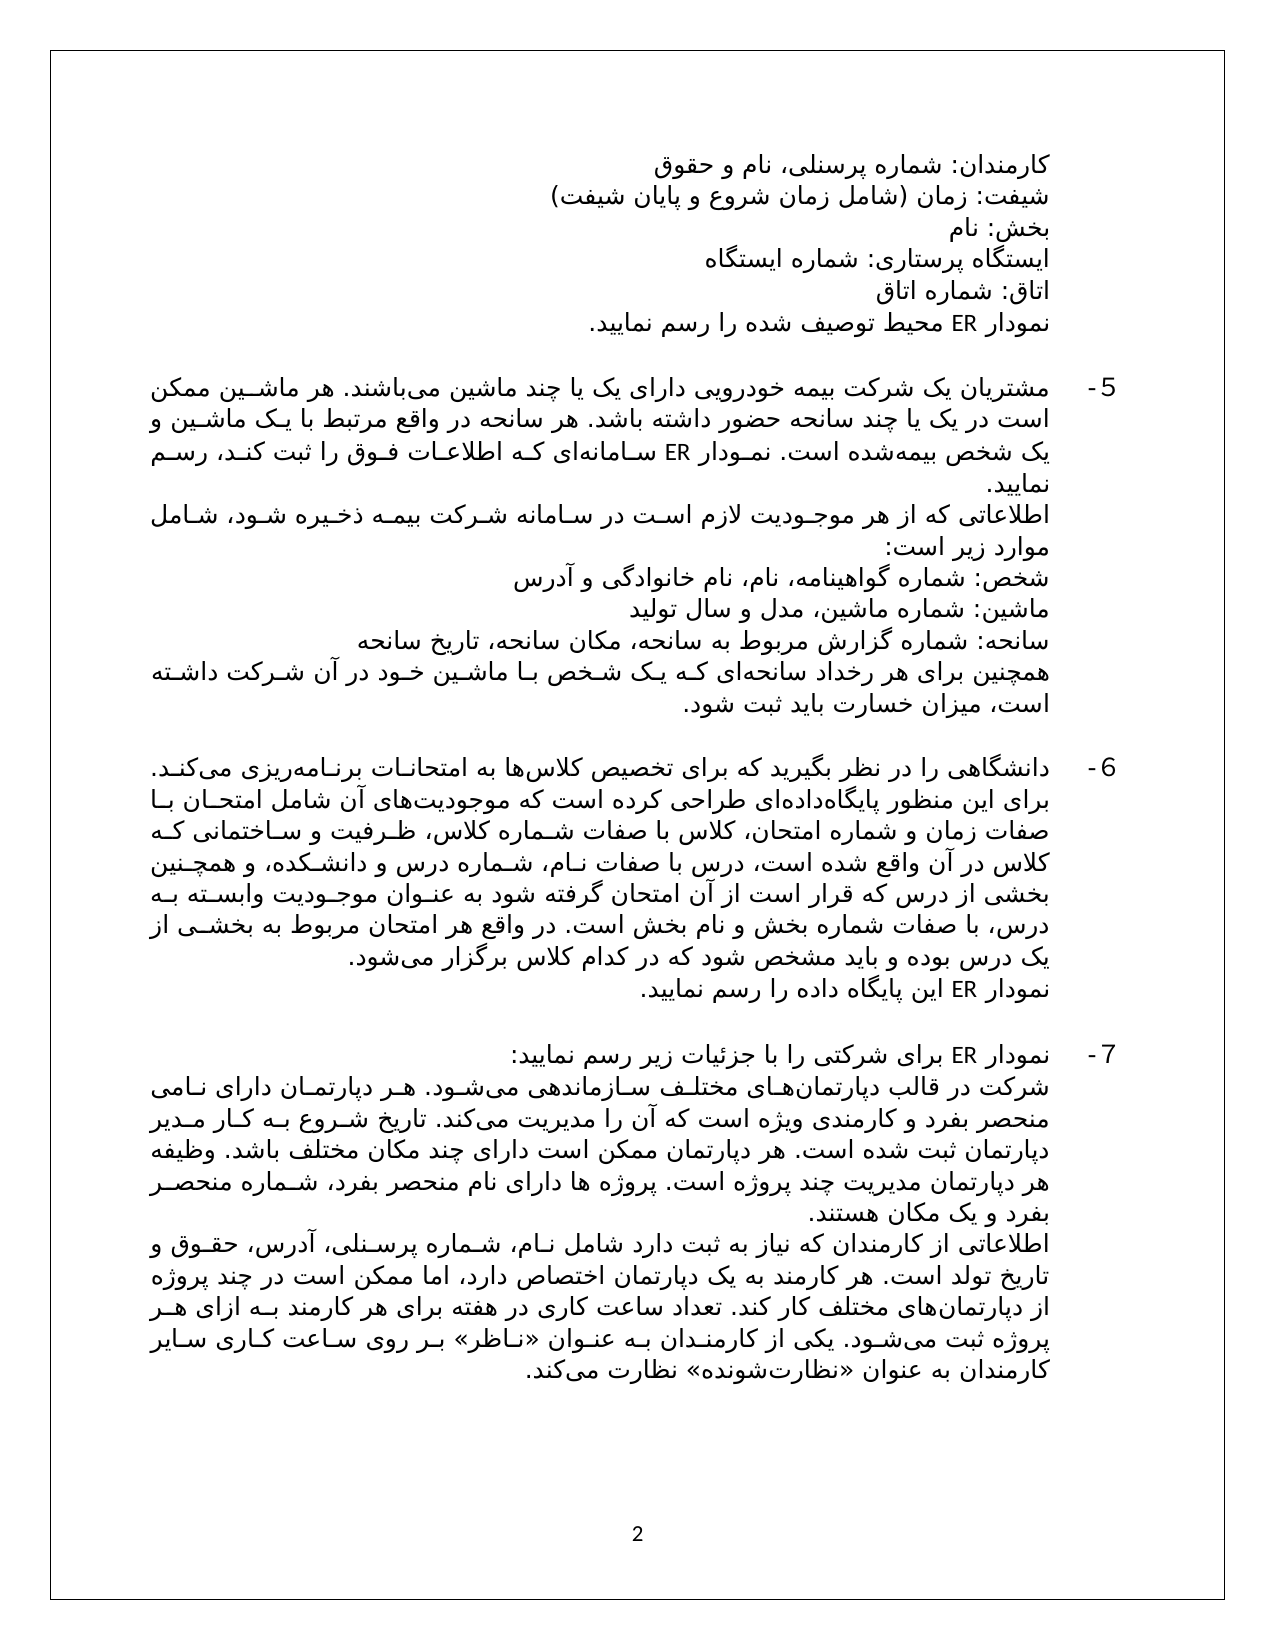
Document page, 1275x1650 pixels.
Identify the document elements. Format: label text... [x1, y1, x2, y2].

list کارمندان: شماره پرسنلی، نام و حقوق [150, 150, 1050, 179]
list شرکت در قالب دپارتمان‌های مختلف سازماندهی می‌شود. هر دپارتمان دارای نامی منحصر بفرد و کارمندی ویژه است که آن را مدیریت می‌کند. تاریخ شروع به کار مدیر دپارتمان ثبت شده است. هر دپارتمان ممکن است دارای چند مکان مختلف باشد. وظیفه هر دپارتمان مدیریت چند پروژه است. پروژه ‌ها دارای نام منحصر بفرد، شماره منحصر بفرد و یک مکان هستند. [150, 1072, 1050, 1227]
list شخص: شماره گواهینامه، نام، نام خانوادگی و آدرس [150, 563, 1050, 592]
list ماشین: شماره ماشین، مدل و سال تولید [150, 595, 1050, 624]
list همچنین برای هر رخداد سانحه‌ای که یک شخص با ماشین خود در آن شرکت داشته است، میزان خسارت باید ثبت شود. [150, 658, 1050, 718]
list اطلاعاتی که از هر موجودیت لازم است در سامانه شرکت بیمه ذخیره شود، شامل موارد زیر است: [150, 500, 1050, 561]
list اطلاعاتی از کارمندان که نیاز به ثبت دارد شامل نام، شماره پرسنلی، آدرس، حقوق و تاریخ تولد است. هر کارمند به یک دپارتمان اختصاص دارد، اما ممکن است در چند پروژه از دپارتمان‌های مختلف کار کند. تعداد ساعت کاری در هفته برای هر کارمند به ازای هر پروژه ثبت می‌شود. یکی از کارمندان به عنوان «ناظر» بر روی ساعت کاری سایر کارمندان به عنوان «نظارت‌شونده» نظارت می‌کند. [150, 1230, 1050, 1385]
list سانحه: شماره گزارش مربوط به سانحه، مکان سانحه، تاریخ سانحه [150, 626, 1050, 655]
list بخش: نام [150, 213, 1050, 242]
list شیفت: زمان (شامل زمان شروع و پایان شیفت) [150, 181, 1050, 211]
list نمودار ER محیط توصیف شده را رسم نمایید. [150, 307, 1050, 338]
list اتاق: شماره اتاق [150, 276, 1050, 305]
list مشتریان یک شرکت بیمه خودرویی دارای یک یا چند ماشین می‌باشند. هر ماشین ممکن است در یک یا چند سانحه حضور داشته باشد. هر سانحه در واقع مرتبط با یک ماشین و یک شخص بیمه‌شده است. نمودار ER سامانه‌ای که اطلاعات فوق را ثبت کند، رسم نمایید. [150, 373, 1087, 498]
list نمودار ER این پایگاه داده را رسم نمایید. [150, 974, 1050, 1004]
list ایستگاه پرستاری: شماره ایستگاه [150, 244, 1050, 273]
list دانشگاهی را در نظر بگیرید که برای تخصیص کلاس‌ها به امتحانات برنامه‌ریزی می‌کند. برای این منظور پایگاه‌داده‌ای طراحی کرده است که موجودیت‌های آن شامل امتحان با صفات زمان و شماره امتحان، کلاس با صفات شماره کلاس، ظرفیت و ساختمانی که کلاس در آن واقع شده است، درس با صفات نام، شماره درس و دانشکده، و همچنین بخشی از درس که قرار است از آن امتحان گرفته شود به عنوان موجودیت وابسته به درس، با صفات شماره بخش و نام بخش است. در واقع هر امتحان مربوط به بخشی از یک درس بوده و باید مشخص شود که در کدام کلاس برگزار می‌شود. [150, 753, 1087, 971]
list نمودار ER برای شرکتی را با جزئیات زیر رسم نمایید: [150, 1039, 1087, 1070]
